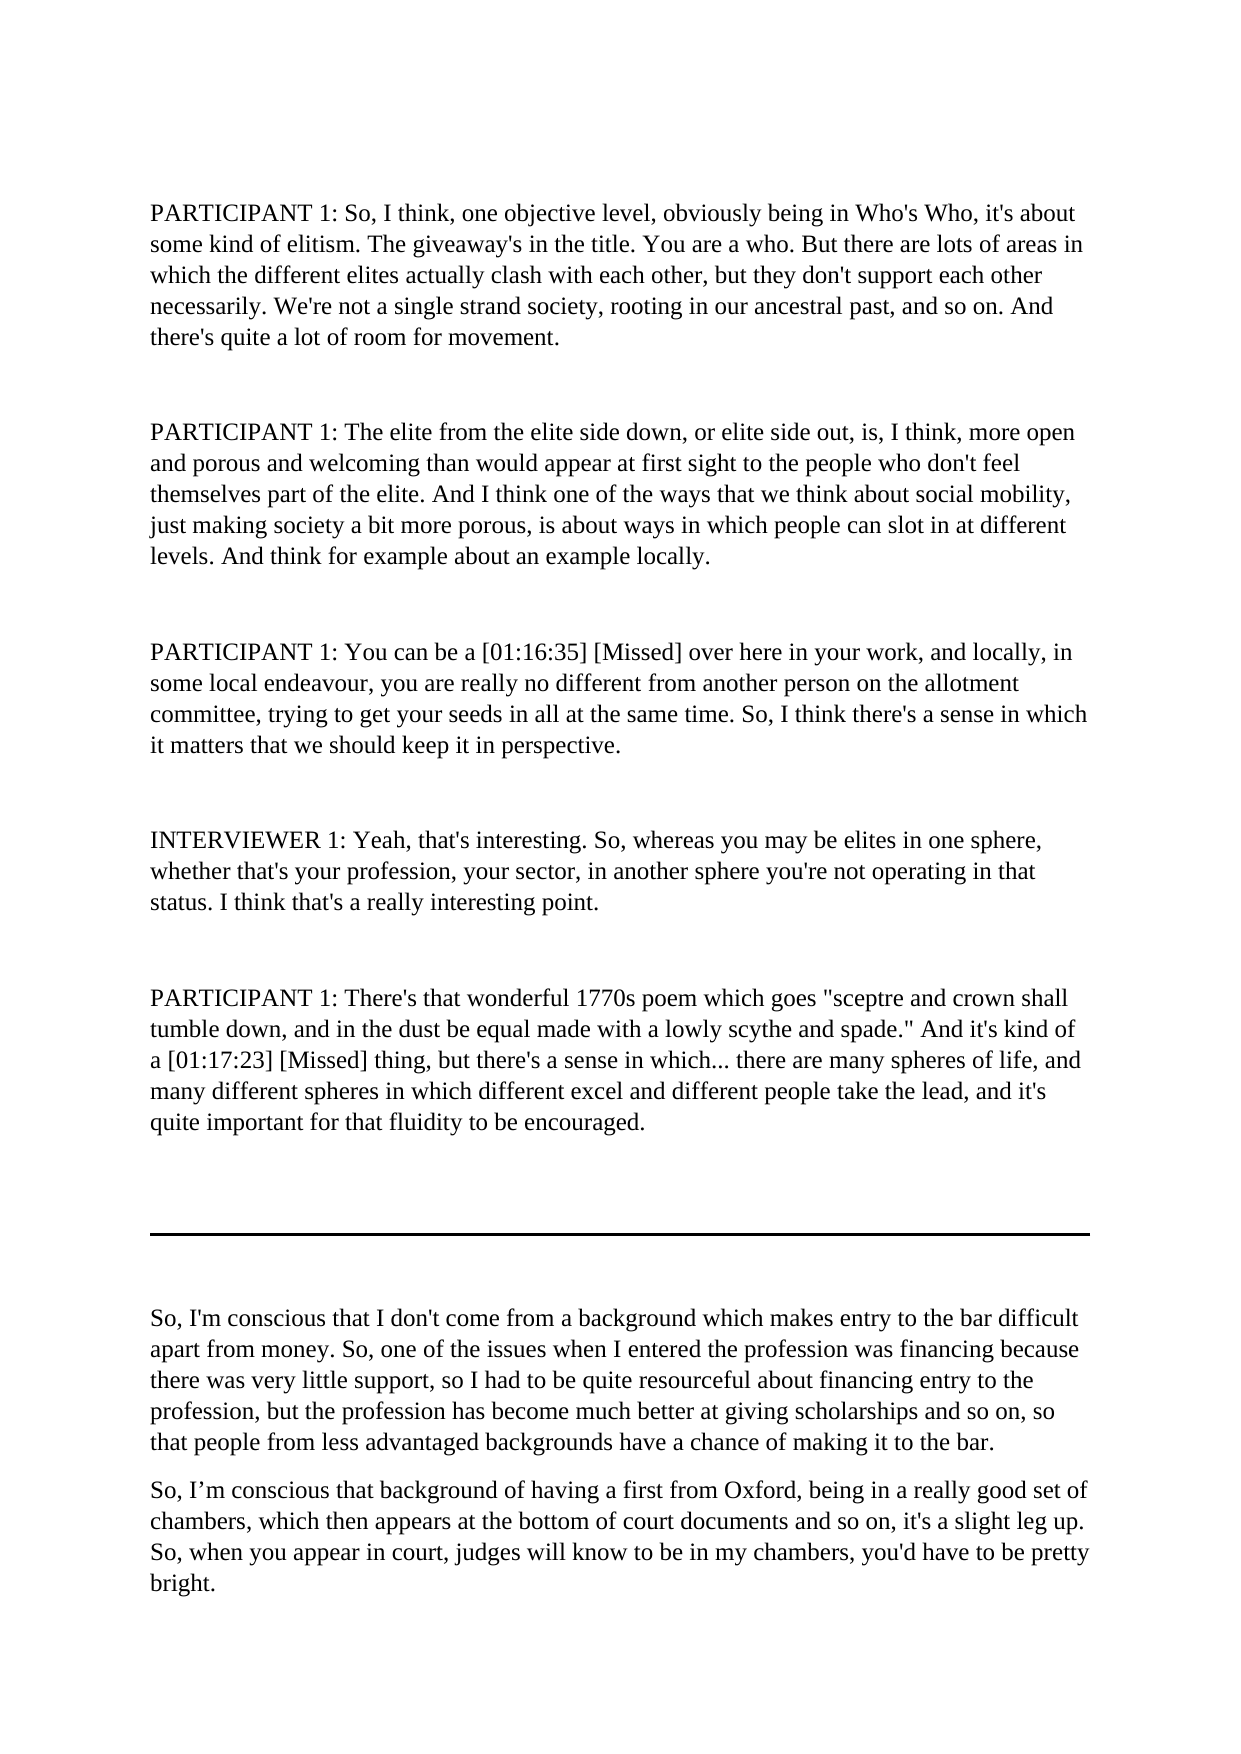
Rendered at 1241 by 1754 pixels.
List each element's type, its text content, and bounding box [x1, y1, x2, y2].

text PARTICIPANT 1: So, I think, one objective level, obviously being in Who's Who, it's about some kind of elitism. The giveaway's in the title. You are a who. But there are lots of areas in which the different elites actually clash with each other, but they don't support each other necessarily. We're not a single strand society, rooting in our ancestral past, and so on. And there's quite a lot of room for movement. [150, 198, 1090, 351]
text PARTICIPANT 1: The elite from the elite side down, or elite side out, is, I think, more open and porous and welcoming than would appear at first sight to the people who don't feel themselves part of the elite. And I think one of the ways that we think about social mobility, just making society a bit more porous, is about ways in which people can slot in at different levels. And think for example about an example locally. [150, 417, 1090, 570]
text So, I’m conscious that background of having a first from Oxford, being in a really good set of chambers, which then appears at the bottom of court documents and so on, it's a slight leg up. So, when you appear in court, judges will know to be in my chambers, you'd have to be pretty bright. [150, 1475, 1090, 1597]
text So, I'm conscious that I don't come from a background which makes entry to the bar difficult apart from money. So, one of the issues when I entered the profession was financing because there was very little support, so I had to be quite resourceful about financing entry to the profession, but the profession has become much better at giving scholarships and so on, so that people from less advantaged backgrounds have a chance of making it to the bar. [150, 1303, 1090, 1456]
text PARTICIPANT 1: There's that wonderful 1770s poem which goes "sceptre and crown shall tumble down, and in the dust be equal made with a lowly scythe and spade." And it's kind of a [01:17:23] [Missed] thing, but there's a sense in which... there are many spheres of life, and many different spheres in which different excel and different people take the lead, and it's quite important for that fluidity to be encouraged. [150, 983, 1090, 1136]
text PARTICIPANT 1: You can be a [01:16:35] [Missed] over here in your work, and locally, in some local endeavour, you are really no different from another person on the allotment committee, trying to get your seeds in all at the same time. So, I think there's a sense in which it matters that we should keep it in perspective. [150, 637, 1090, 759]
text INTERVIEWER 1: Yeah, that's interesting. So, whereas you may be elites in one sphere, whether that's your profession, your sector, in another sphere you're not operating in that status. I think that's a really interesting point. [150, 825, 1090, 916]
